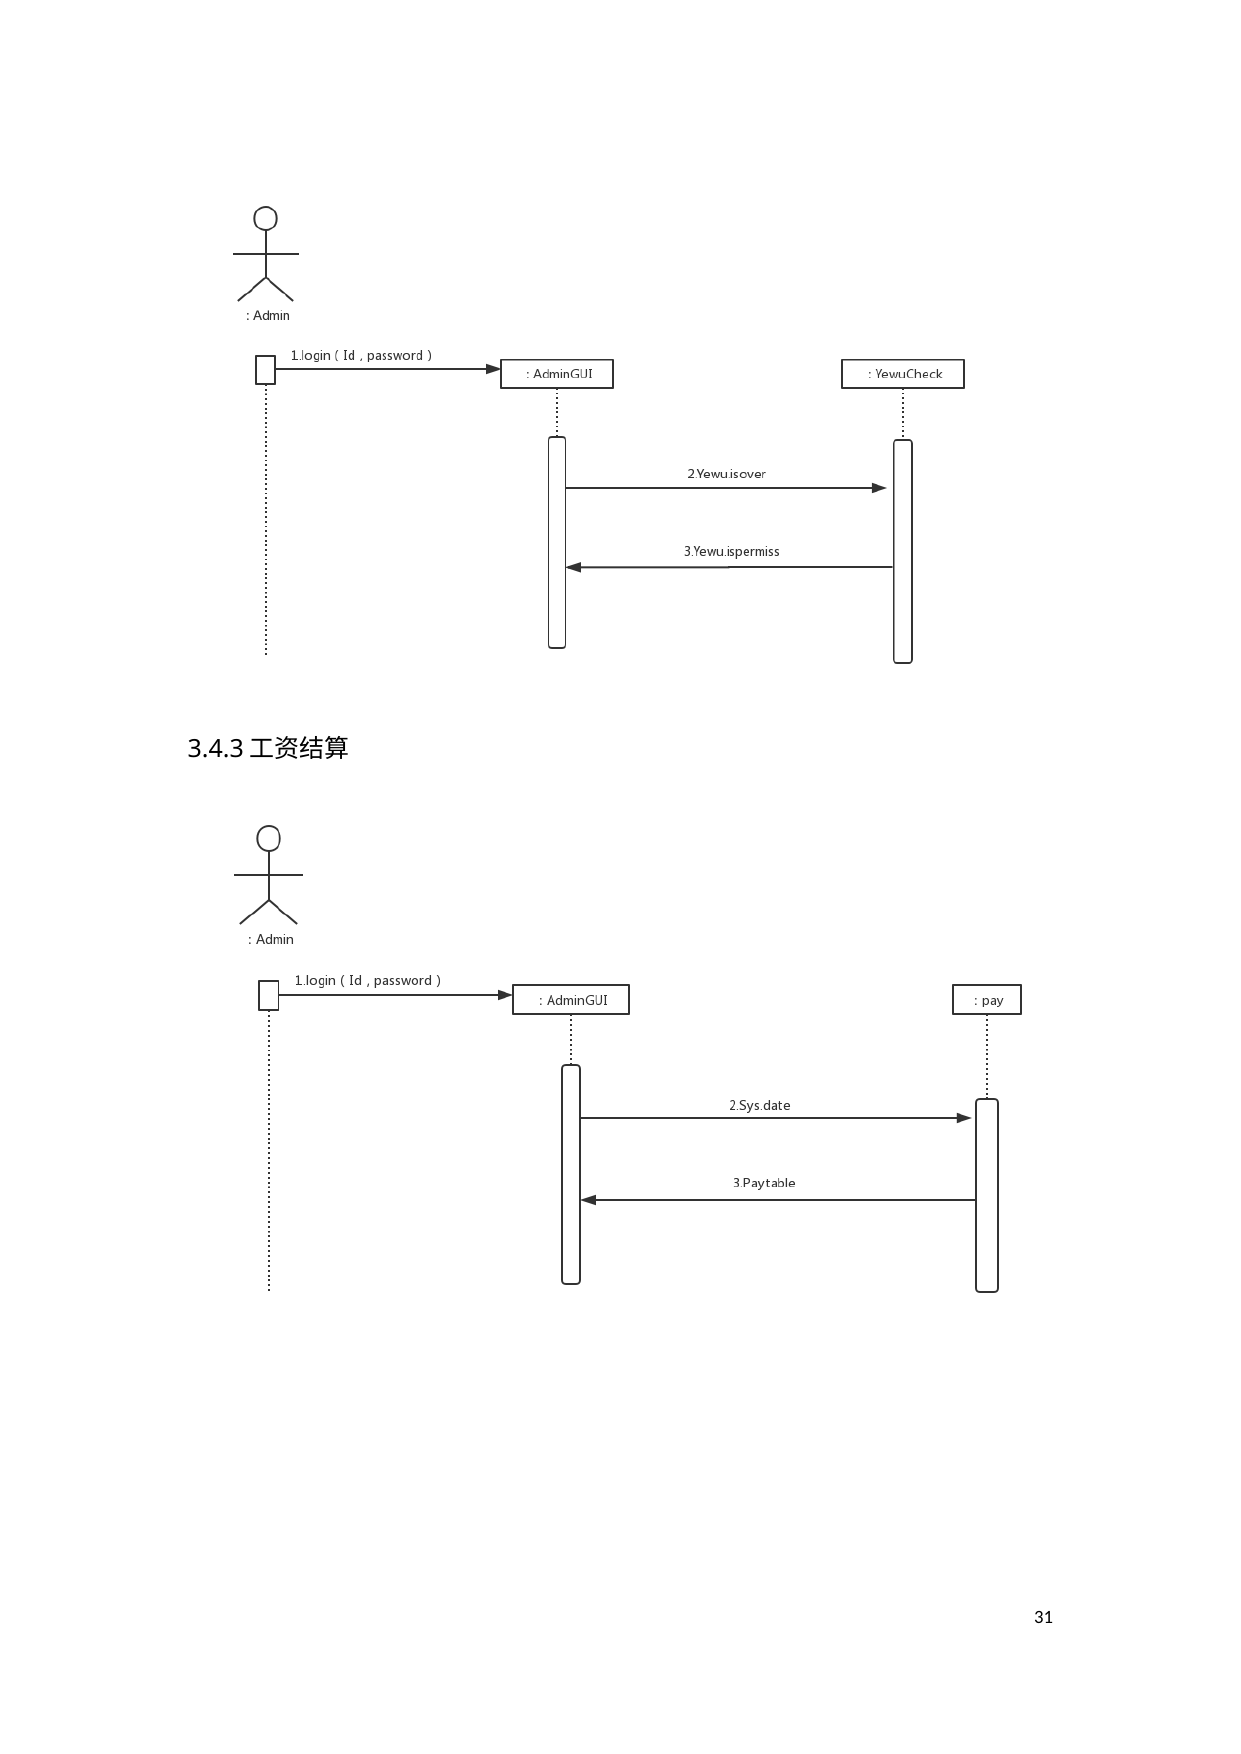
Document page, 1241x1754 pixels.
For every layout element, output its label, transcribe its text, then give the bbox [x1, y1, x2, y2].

subtitle 3.4.3工资结算 [187, 714, 1053, 779]
picture [187, 779, 1052, 1323]
picture [187, 162, 993, 693]
